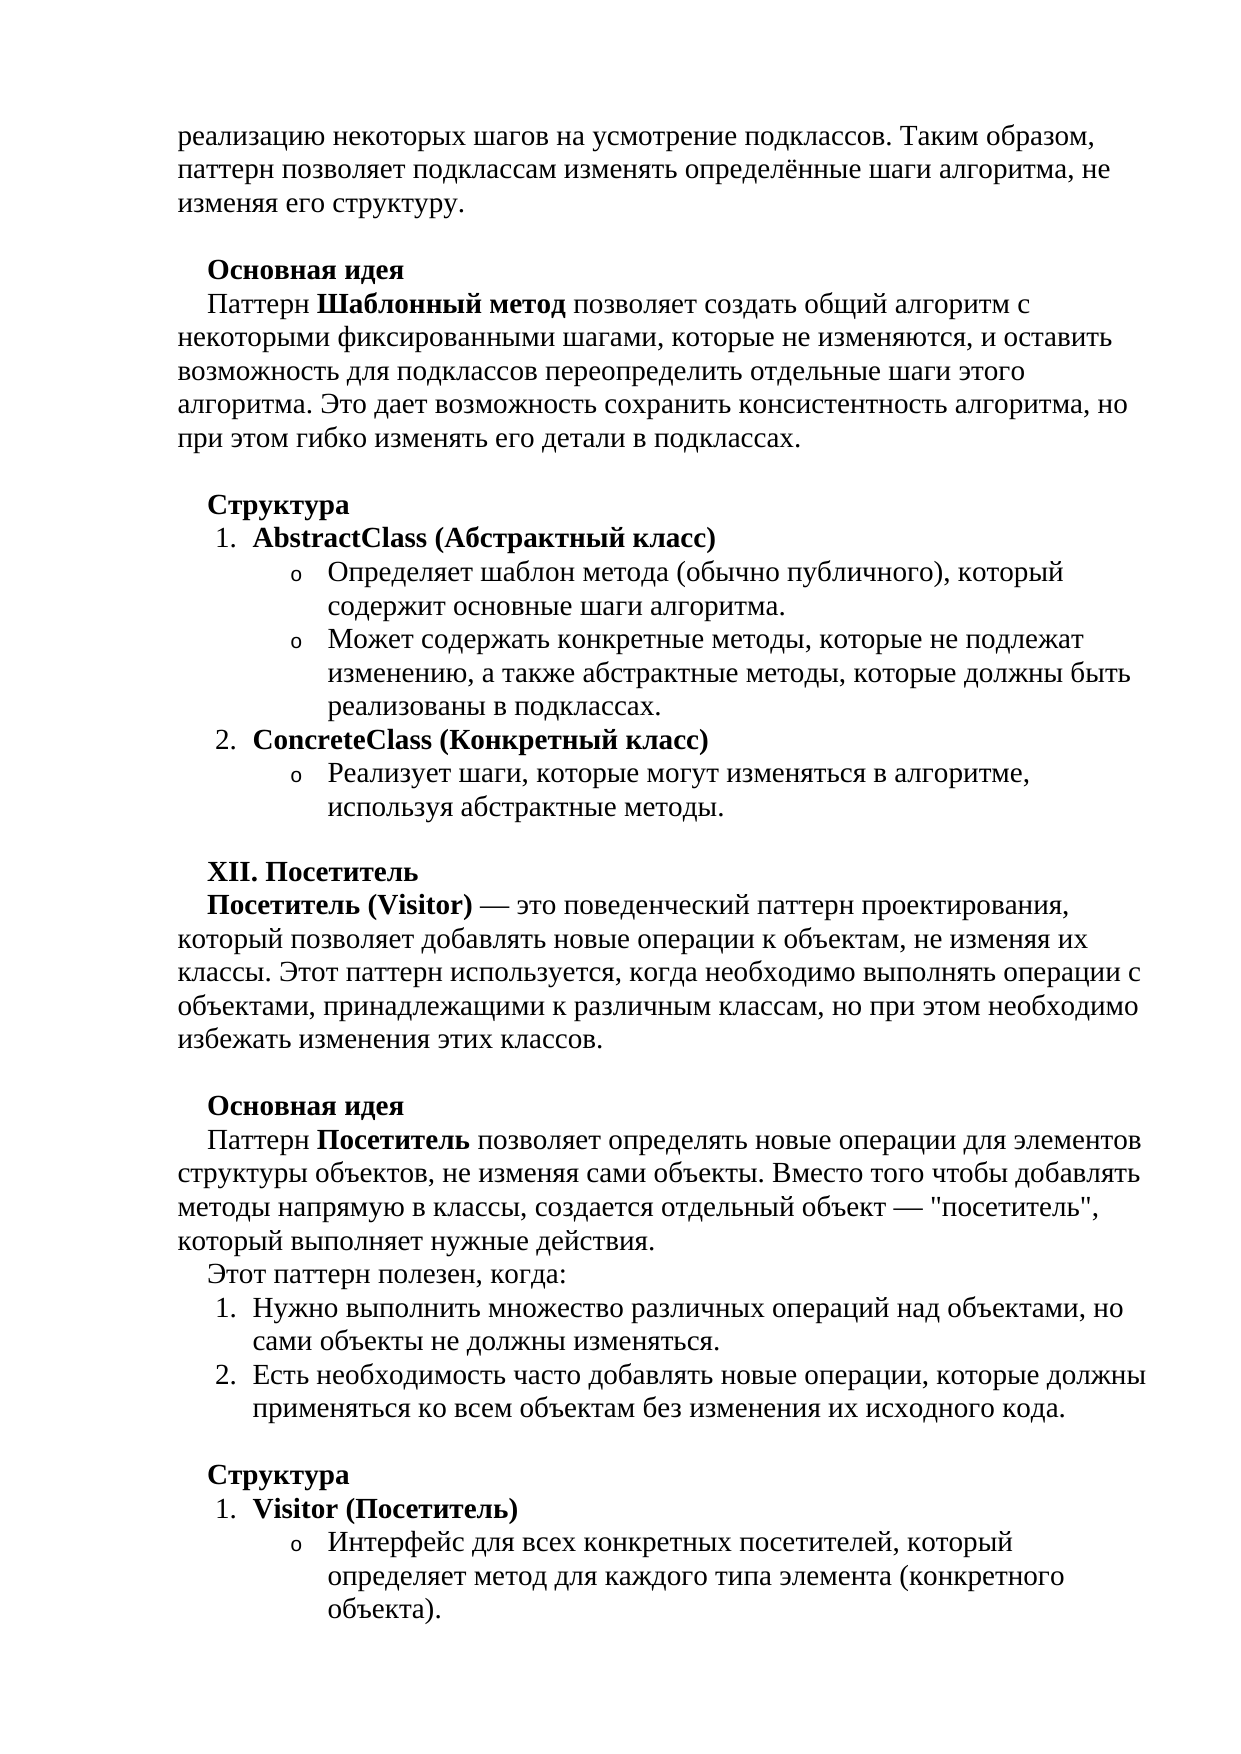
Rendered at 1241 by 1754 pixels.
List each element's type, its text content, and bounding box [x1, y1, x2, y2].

list Нужно выполнить множество различных операций над объектами, но сами объекты не должны изменяться. [215, 1290, 1152, 1357]
list Интерфейс для всех конкретных посетителей, который определяет метод для каждого типа элемента (конкретного объекта). [290, 1524, 1152, 1625]
list ConcreteClass (Конкретный класс) [215, 722, 1152, 755]
list Visitor (Посетитель) [215, 1491, 1152, 1524]
list Определяет шаблон метода (обычно публичного), который содержит основные шаги алгоритма. [290, 554, 1152, 621]
text Основная идея [177, 1088, 1152, 1122]
list Есть необходимость часто добавлять новые операции, которые должны применяться ко всем объектам без изменения их исходного кода. [215, 1357, 1152, 1424]
list Реализует шаги, которые могут изменяться в алгоритме, используя абстрактные методы. [290, 755, 1152, 822]
text XII. Посетитель [177, 854, 1152, 887]
text Паттерн Шаблонный метод позволяет создать общий алгоритм с некоторыми фиксированными шагами, которые не изменяются, и оставить возможность для подклассов переопределить отдельные шаги этого алгоритма. Это дает возможность сохранить консистентность алгоритма, но при этом гибко изменять его детали в подклассах. [177, 286, 1152, 453]
list Может содержать конкретные методы, которые не подлежат изменению, а также абстрактные методы, которые должны быть реализованы в подклассах. [290, 621, 1152, 722]
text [177, 118, 1152, 219]
text Структура [177, 1457, 1152, 1491]
list AbstractClass (Абстрактный класс) [215, 521, 1152, 554]
text Структура [177, 487, 1152, 521]
text Основная идея [177, 252, 1152, 286]
text Посетитель (Visitor) — это поведенческий паттерн проектирования, который позволяет добавлять новые операции к объектам, не изменяя их классы. Этот паттерн используется, когда необходимо выполнять операции с объектами, принадлежащими к различным классам, но при этом необходимо избежать изменения этих классов. [177, 887, 1152, 1055]
text Паттерн Посетитель позволяет определять новые операции для элементов структуры объектов, не изменяя сами объекты. Вместо того чтобы добавлять методы напрямую в классы, создается отдельный объект — "посетитель", который выполняет нужные действия. [177, 1122, 1152, 1256]
text Этот паттерн полезен, когда: [177, 1256, 1152, 1290]
